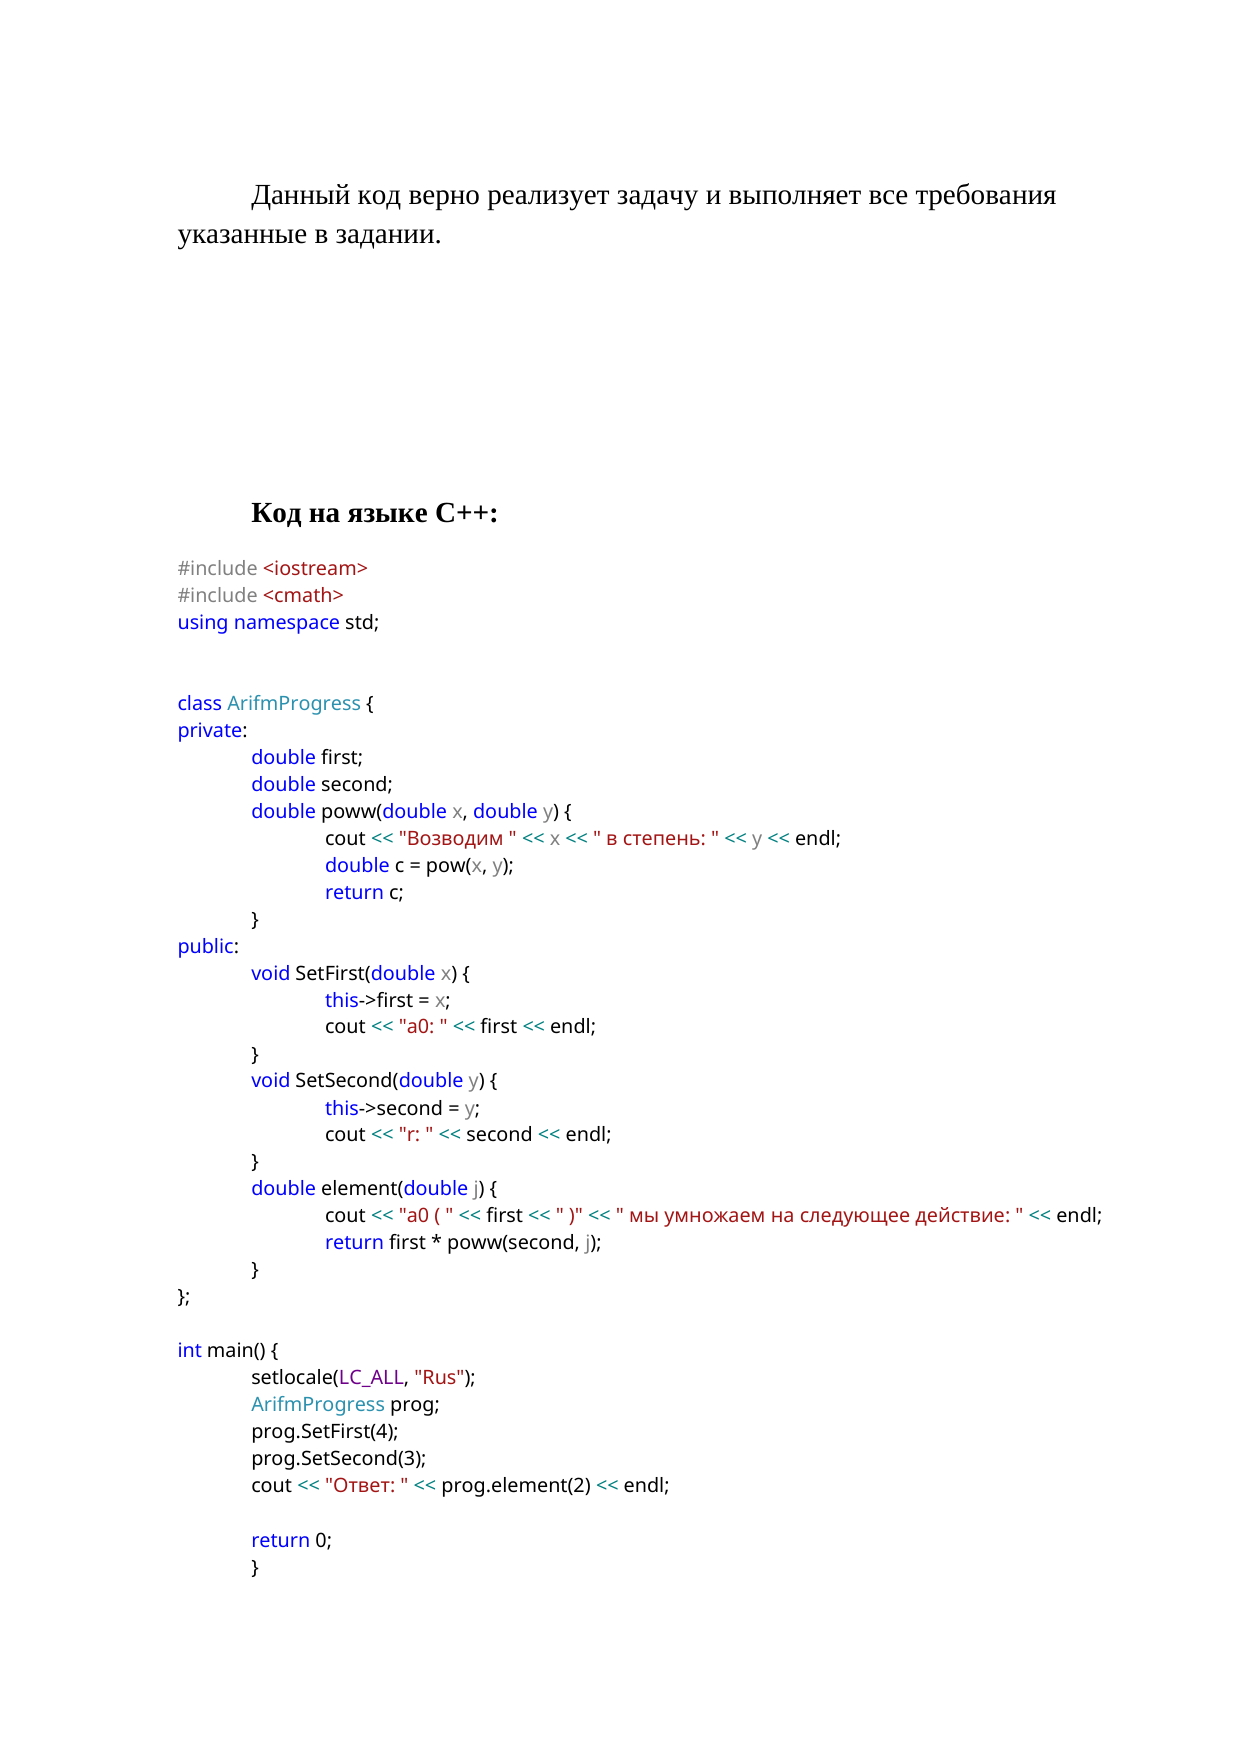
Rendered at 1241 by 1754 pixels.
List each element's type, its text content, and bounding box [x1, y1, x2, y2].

text double element(double j) { [177, 1175, 1152, 1202]
text setlocale(LC_ALL, "Rus"); [177, 1363, 1152, 1391]
text double c = pow(x, y); [177, 851, 1152, 878]
text double poww(double x, double y) { [177, 797, 1152, 824]
text int main() { [177, 1337, 1152, 1363]
text cout << "a0: " << first << endl; [177, 1013, 1152, 1040]
text this->first = x; [177, 986, 1152, 1013]
text cout << "r: " << second << endl; [177, 1121, 1152, 1148]
text return c; [177, 878, 1152, 905]
text }; [177, 1283, 1152, 1309]
text double first; [177, 743, 1152, 770]
text cout << "Возводим " << x << " в степень: " << y << endl; [177, 824, 1152, 851]
text ArifmProgress prog; [177, 1391, 1152, 1417]
text using namespace std; [177, 608, 1152, 635]
text return first * poww(second, j); [177, 1229, 1152, 1256]
text } [177, 1148, 1152, 1175]
text class ArifmProgress { [177, 689, 1152, 716]
text Данный код верно реализует задачу и выполняет все требования указанные в задании. [177, 177, 1152, 249]
text #include <iostream> [177, 554, 1152, 581]
text public: [177, 932, 1152, 959]
text } [177, 1553, 1152, 1580]
text } [177, 1256, 1152, 1283]
text } [177, 1040, 1152, 1067]
text this->second = y; [177, 1094, 1152, 1121]
text cout << "Ответ: " << prog.element(2) << endl; [177, 1471, 1152, 1498]
text } [177, 905, 1152, 932]
text void SetFirst(double x) { [177, 959, 1152, 986]
text return 0; [177, 1526, 1152, 1553]
text private: [177, 716, 1152, 743]
text cout << "a0 ( " << first << " )" << " мы умножаем на следующее действие: " << endl; [177, 1202, 1152, 1229]
text void SetSecond(double y) { [177, 1067, 1152, 1094]
text prog.SetFirst(4); [177, 1417, 1152, 1444]
text #include <cmath> [177, 581, 1152, 608]
text Код на языке C++: [177, 495, 1152, 528]
text double second; [177, 770, 1152, 797]
text prog.SetSecond(3); [177, 1444, 1152, 1471]
